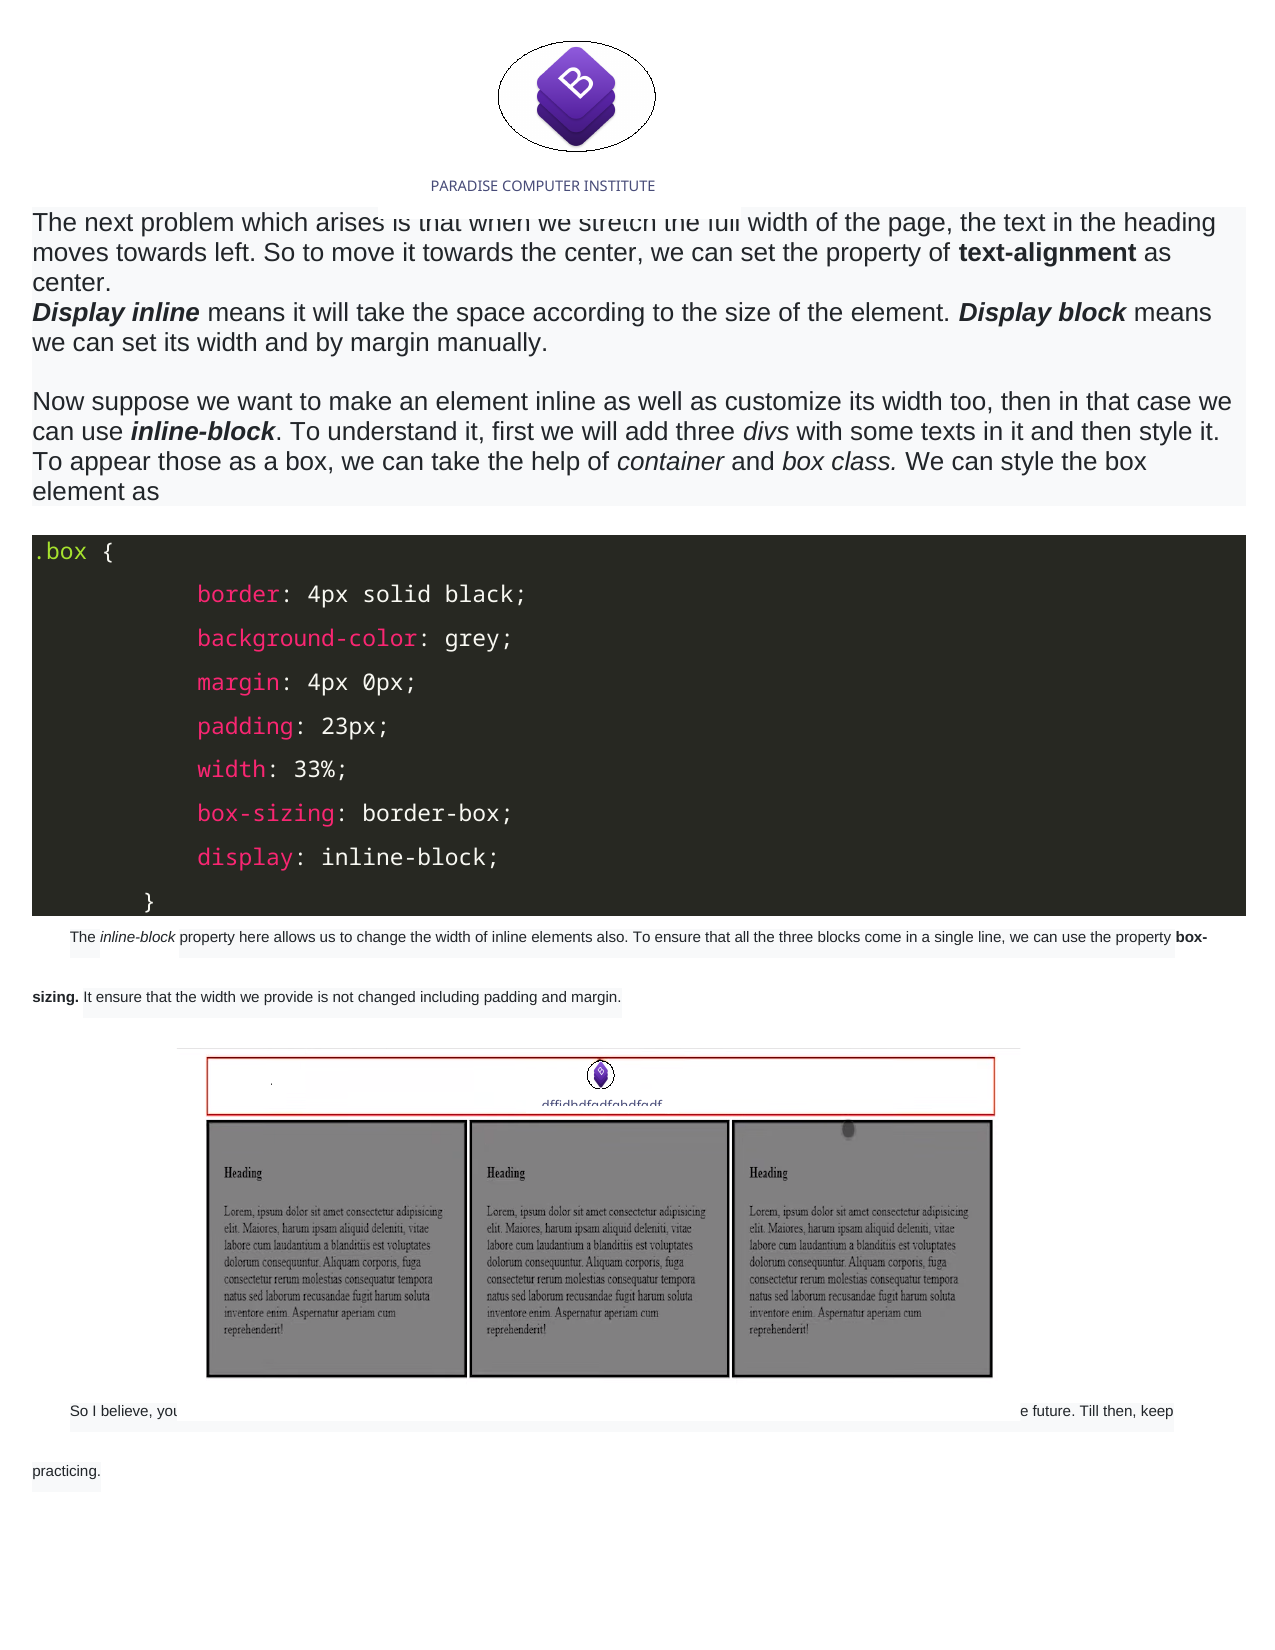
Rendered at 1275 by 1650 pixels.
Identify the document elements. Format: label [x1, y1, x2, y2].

picture [498, 41, 655, 151]
picture [176, 1048, 1021, 1421]
